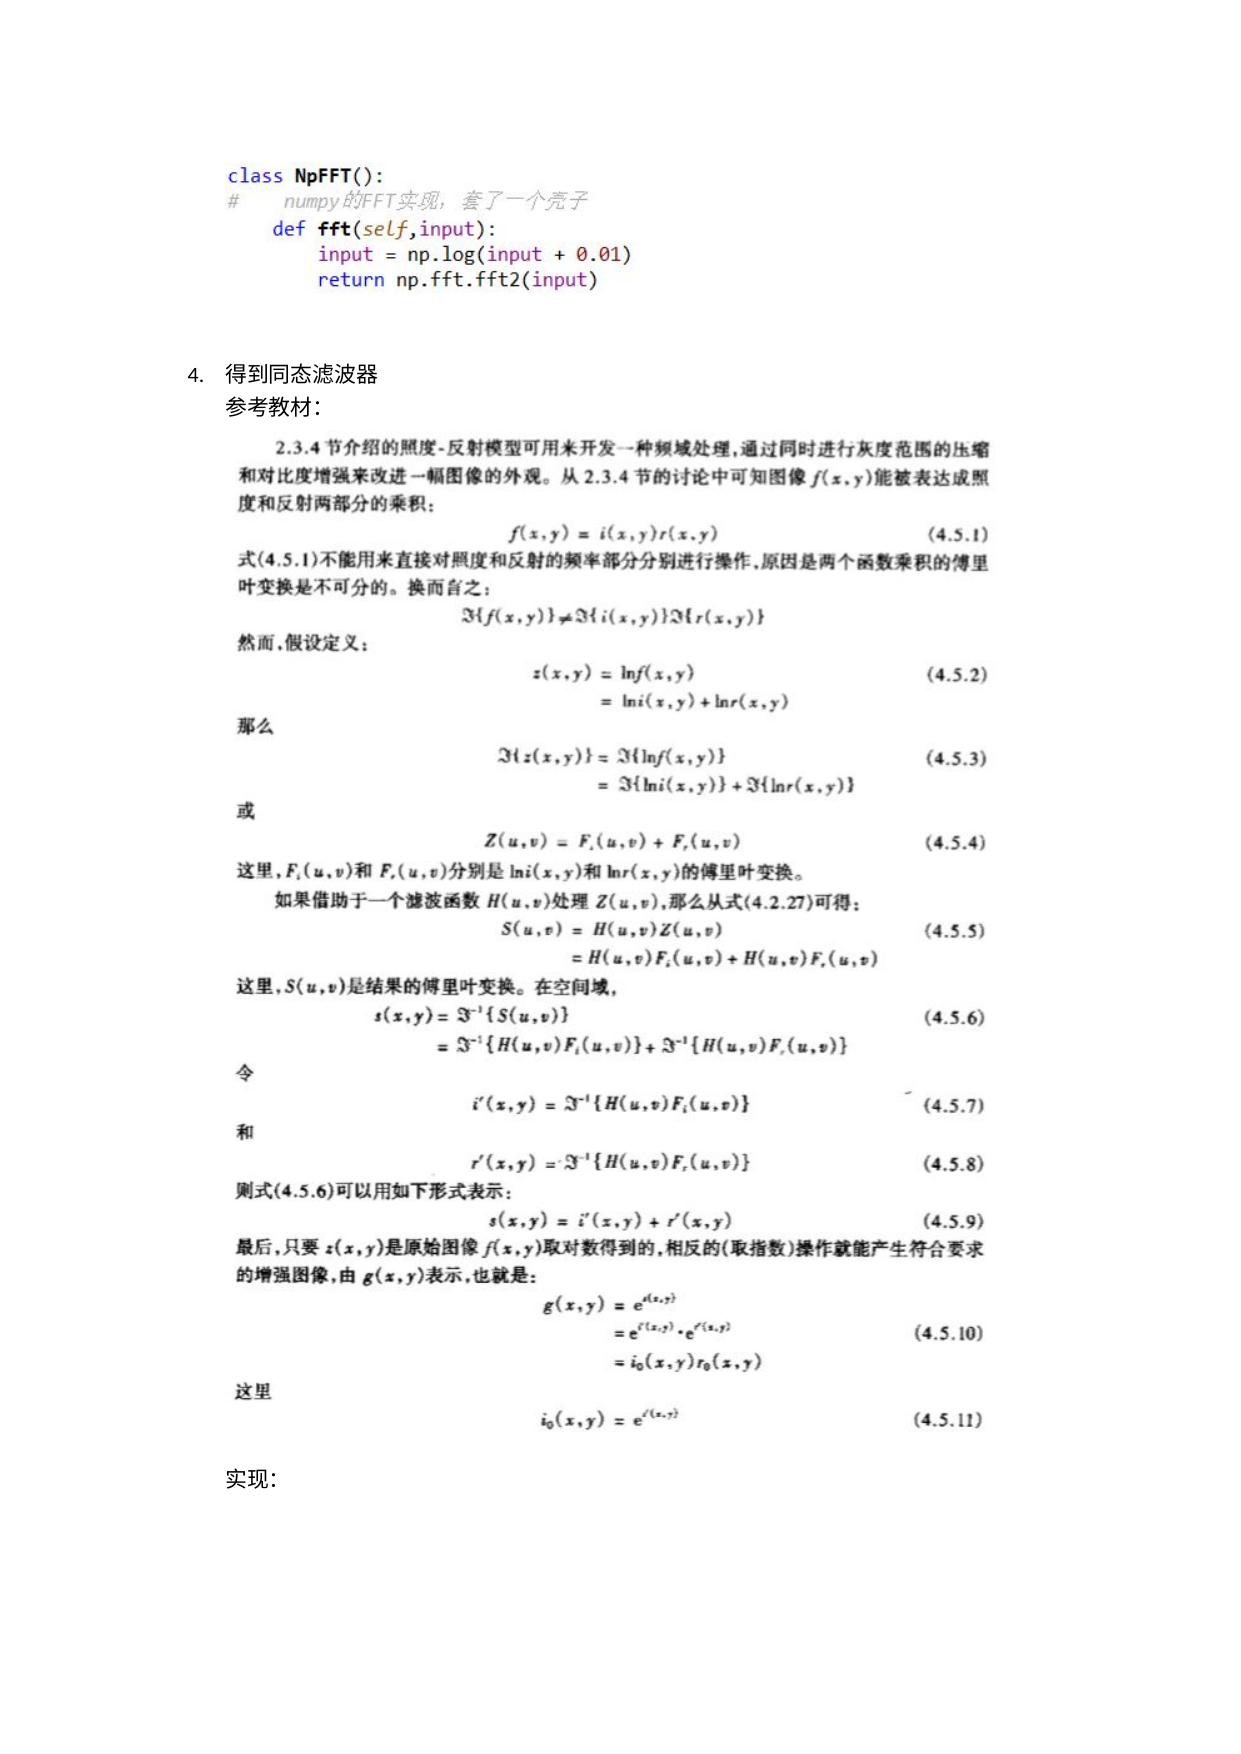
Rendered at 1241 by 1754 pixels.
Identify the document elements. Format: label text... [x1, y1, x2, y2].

picture [225, 422, 1008, 1442]
list 得到同态滤波器 [187, 357, 1053, 389]
list 实现： [225, 1462, 1053, 1494]
picture [225, 162, 639, 294]
list 参考教材： [225, 389, 1053, 422]
